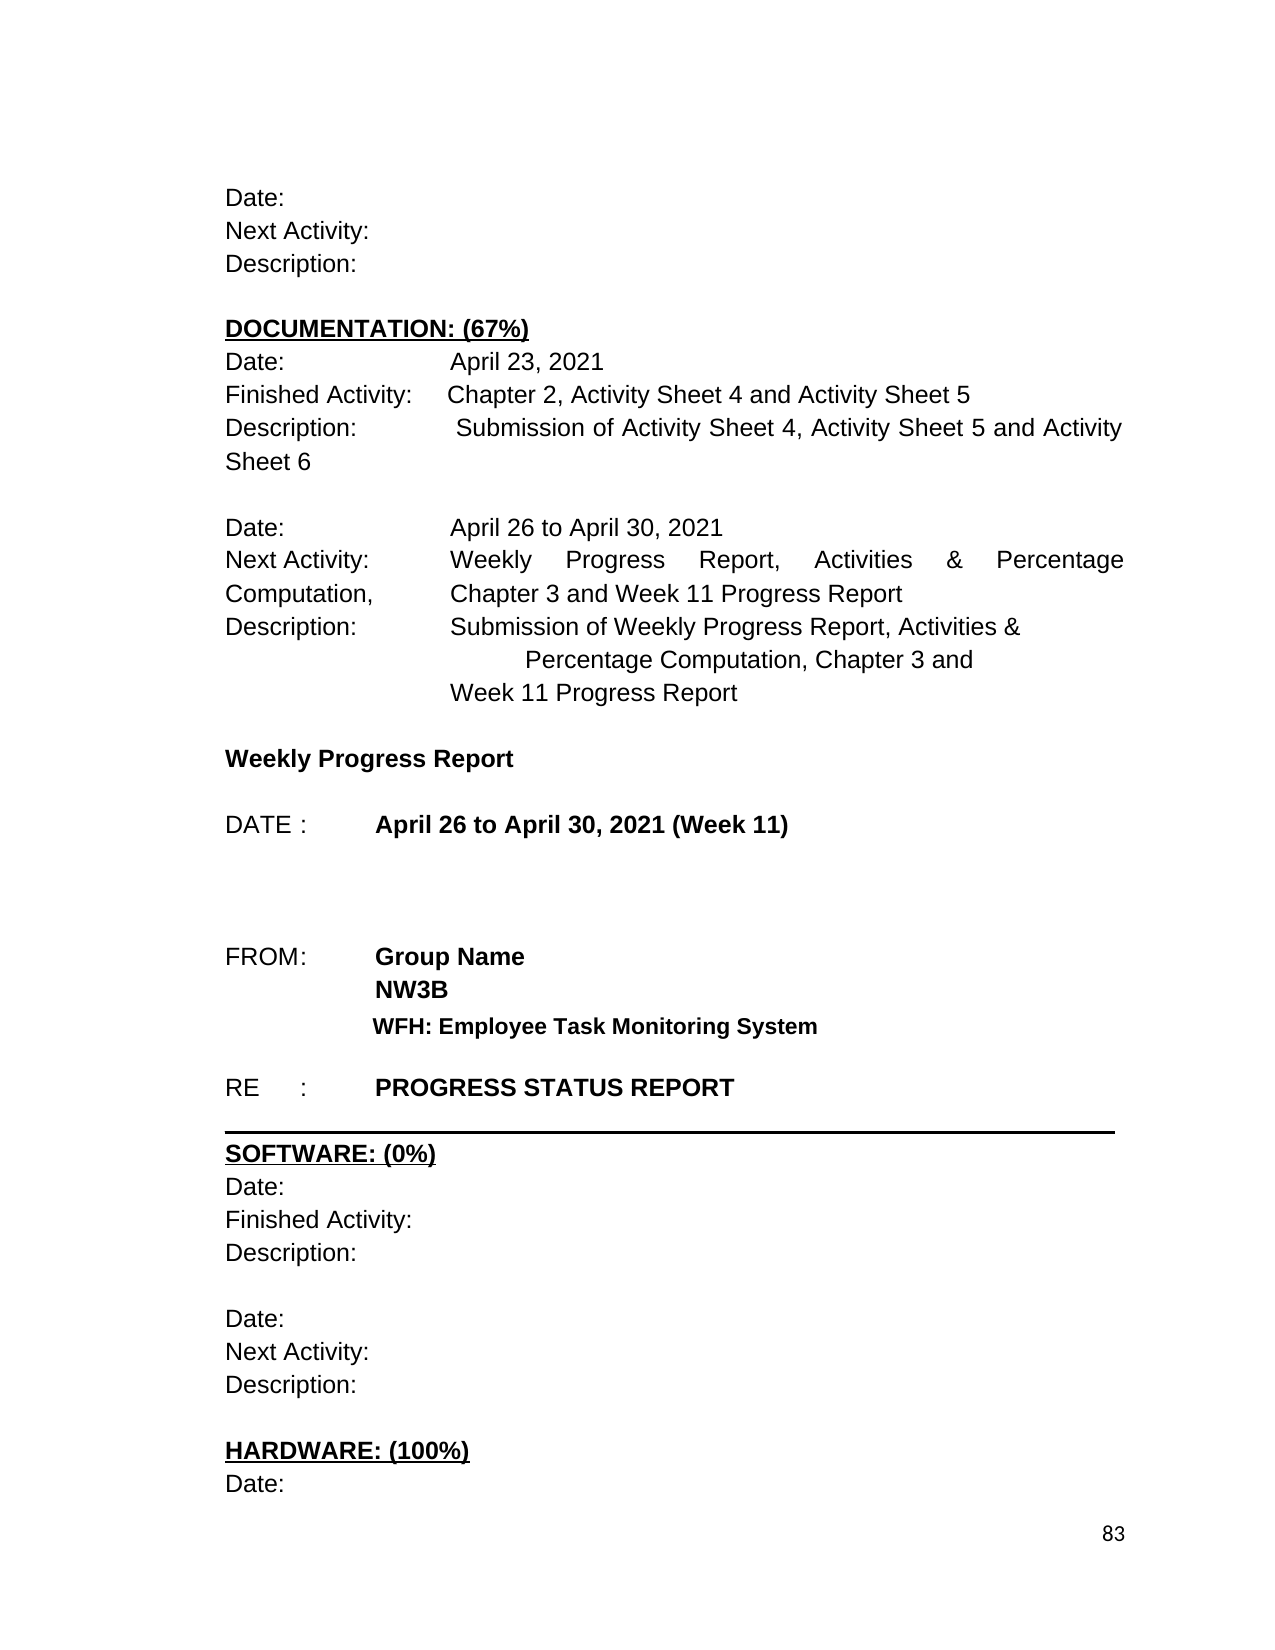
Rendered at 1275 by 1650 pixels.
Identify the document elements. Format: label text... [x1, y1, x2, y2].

text Date: [225, 1304, 1125, 1333]
text Date: [225, 183, 1125, 212]
text Next Activity: [225, 216, 1125, 245]
text Description: [225, 249, 1125, 278]
text RE : PROGRESS STATUS REPORT [225, 1073, 1125, 1102]
text FROM : Group Name [225, 942, 1125, 971]
text Weekly Progress Report [225, 744, 1125, 772]
text Finished Activity: [225, 1205, 1125, 1234]
text Date: April 23, 2021 [225, 347, 1125, 376]
text Description: Submission of Activity Sheet 4, Activity Sheet 5 and Activity Sheet 6 [225, 413, 1125, 475]
text ________________________________________________________________ [225, 1106, 1125, 1135]
text Date: April 26 to April 30, 2021 [225, 512, 1125, 541]
text NW3B [225, 975, 1125, 1003]
text Description: [225, 1238, 1125, 1267]
text Date: [225, 1469, 1125, 1498]
text DOCUMENTATION: (67%) [225, 314, 1125, 343]
text Next Activity: [225, 1337, 1125, 1366]
text Finished Activity: Chapter 2, Activity Sheet 4 and Activity Sheet 5 [225, 380, 1125, 409]
text Week 11 Progress Report [225, 678, 1125, 706]
text HARDWARE: (100%) [225, 1436, 1125, 1465]
text SOFTWARE: (0%) [225, 1139, 1125, 1168]
text DATE : April 26 to April 30, 2021 (Week 11) [225, 810, 1125, 838]
text Date: [225, 1172, 1125, 1201]
text Description: Submission of Weekly Progress Report, Activities & Percentage Computation, Chapter 3 and [225, 612, 1125, 673]
text Description: [225, 1370, 1125, 1399]
text Next Activity: Weekly Progress Report, Activities & Percentage Computation, Chapter 3 and Week 11 Progress Report [225, 546, 1125, 607]
